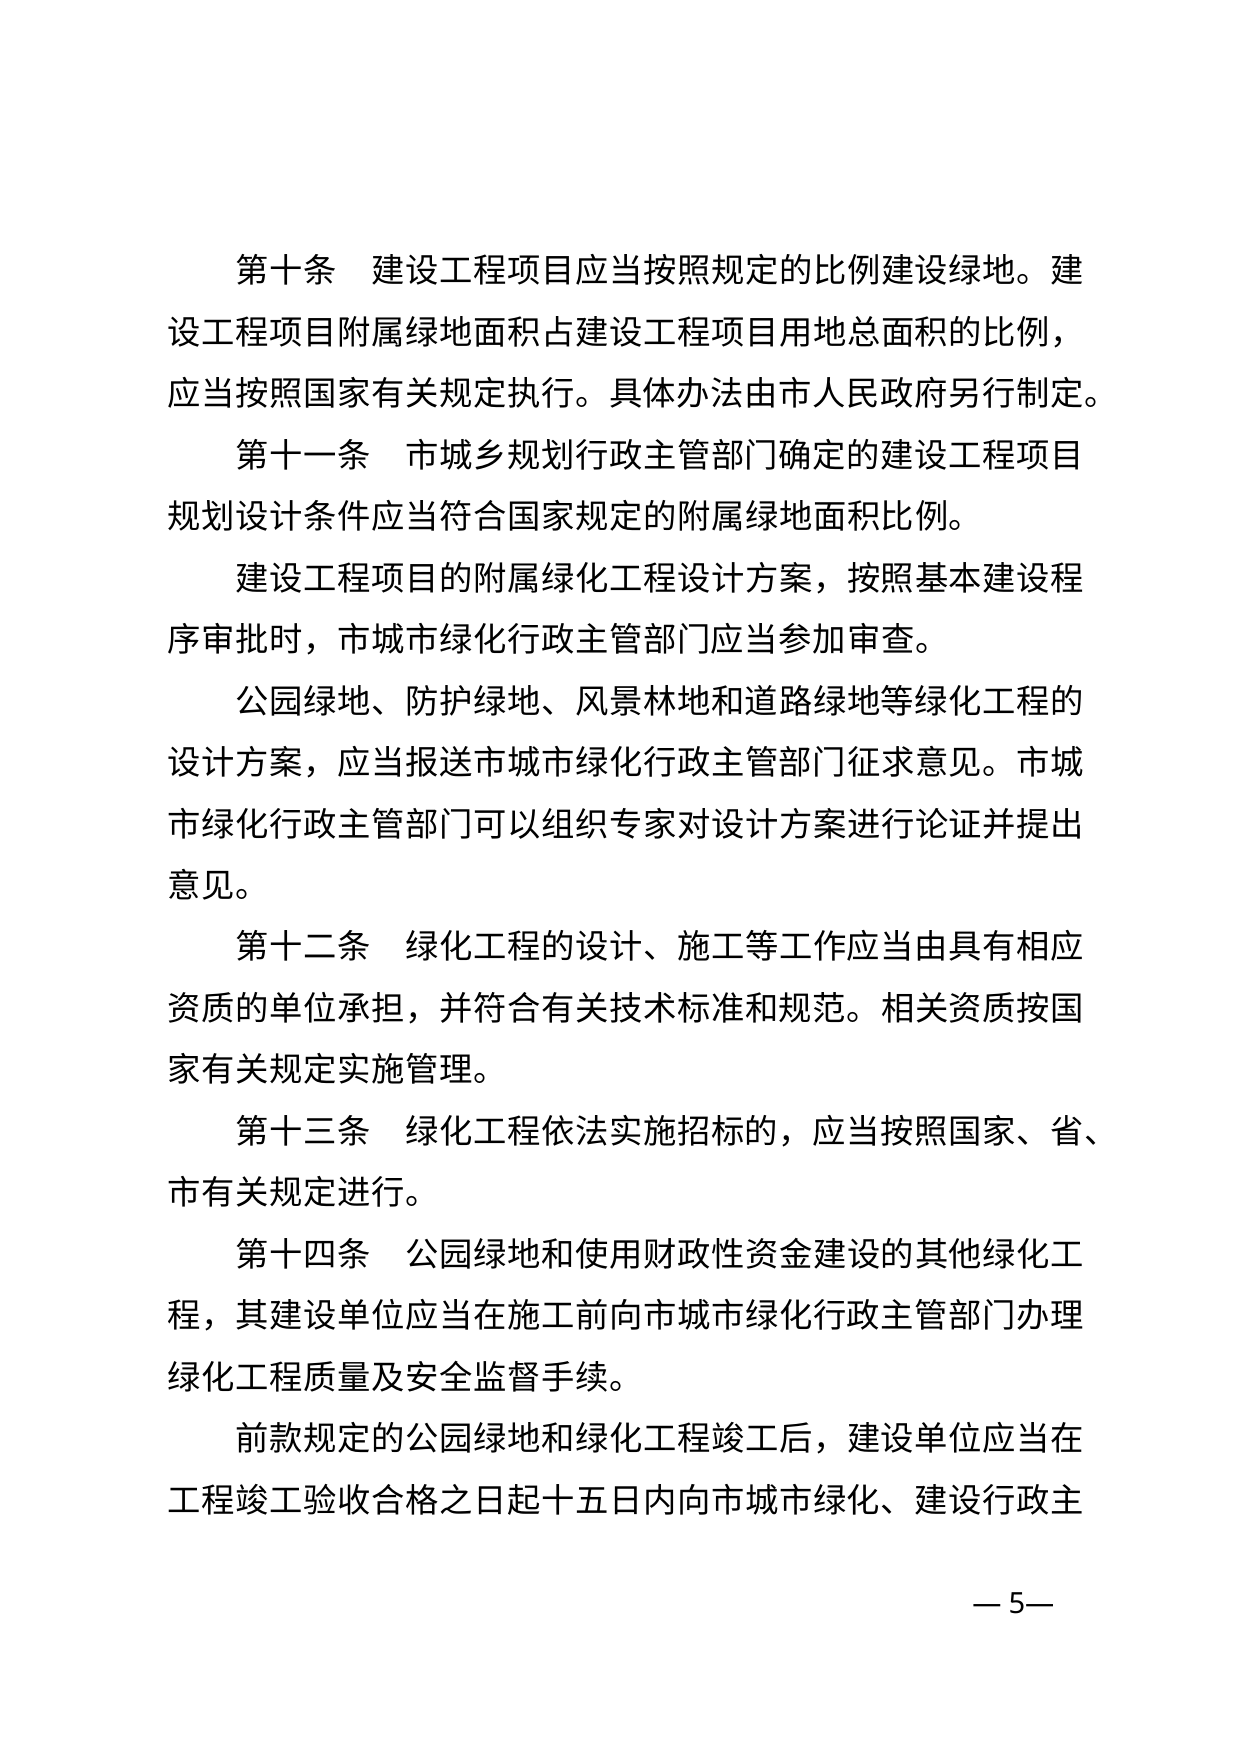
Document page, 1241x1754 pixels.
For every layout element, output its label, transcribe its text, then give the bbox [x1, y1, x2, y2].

text 第十条 建设工程项目应当按照规定的比例建设绿地。建设工程项目附属绿地面积占建设工程项目用地总面积的比例，应当按照国家有关规定执行。具体办法由市人民政府另行制定。 [168, 238, 1084, 422]
text 第十三条 绿化工程依法实施招标的，应当按照国家、省、市有关规定进行。 [168, 1098, 1084, 1221]
text 公园绿地、防护绿地、风景林地和道路绿地等绿化工程的设计方案，应当报送市城市绿化行政主管部门征求意见。市城市绿化行政主管部门可以组织专家对设计方案进行论证并提出意见。 [168, 668, 1084, 914]
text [168, 1405, 1084, 1528]
text 第十二条 绿化工程的设计、施工等工作应当由具有相应资质的单位承担，并符合有关技术标准和规范。相关资质按国家有关规定实施管理。 [168, 914, 1084, 1098]
text 第十四条 公园绿地和使用财政性资金建设的其他绿化工程，其建设单位应当在施工前向市城市绿化行政主管部门办理绿化工程质量及安全监督手续。 [168, 1221, 1084, 1405]
text 第十一条 市城乡规划行政主管部门确定的建设工程项目规划设计条件应当符合国家规定的附属绿地面积比例。 [168, 422, 1084, 545]
text 建设工程项目的附属绿化工程设计方案，按照基本建设程序审批时，市城市绿化行政主管部门应当参加审查。 [168, 545, 1084, 668]
